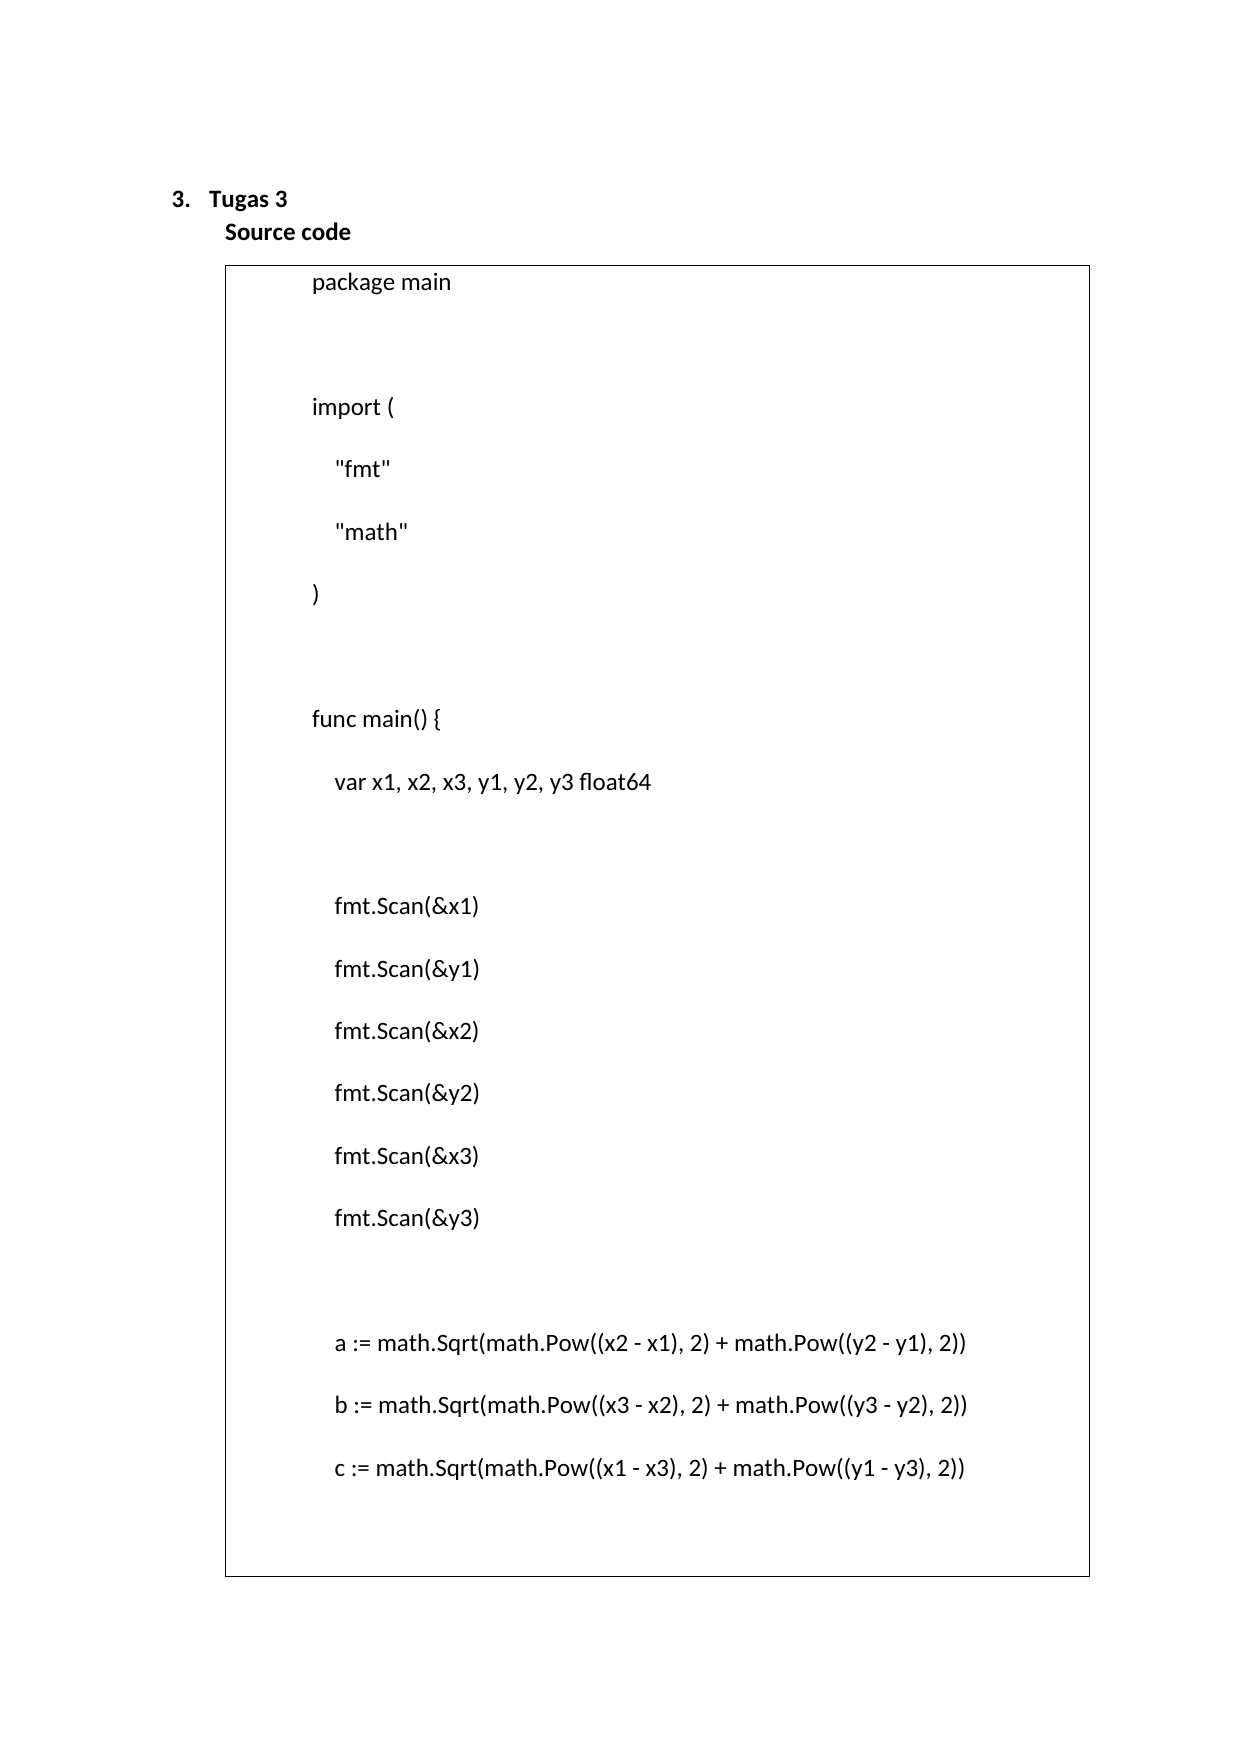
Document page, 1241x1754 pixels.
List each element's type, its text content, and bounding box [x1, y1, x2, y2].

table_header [226, 266, 1089, 1576]
text Source code [225, 216, 1090, 246]
list Tugas 3 [171, 183, 1090, 213]
